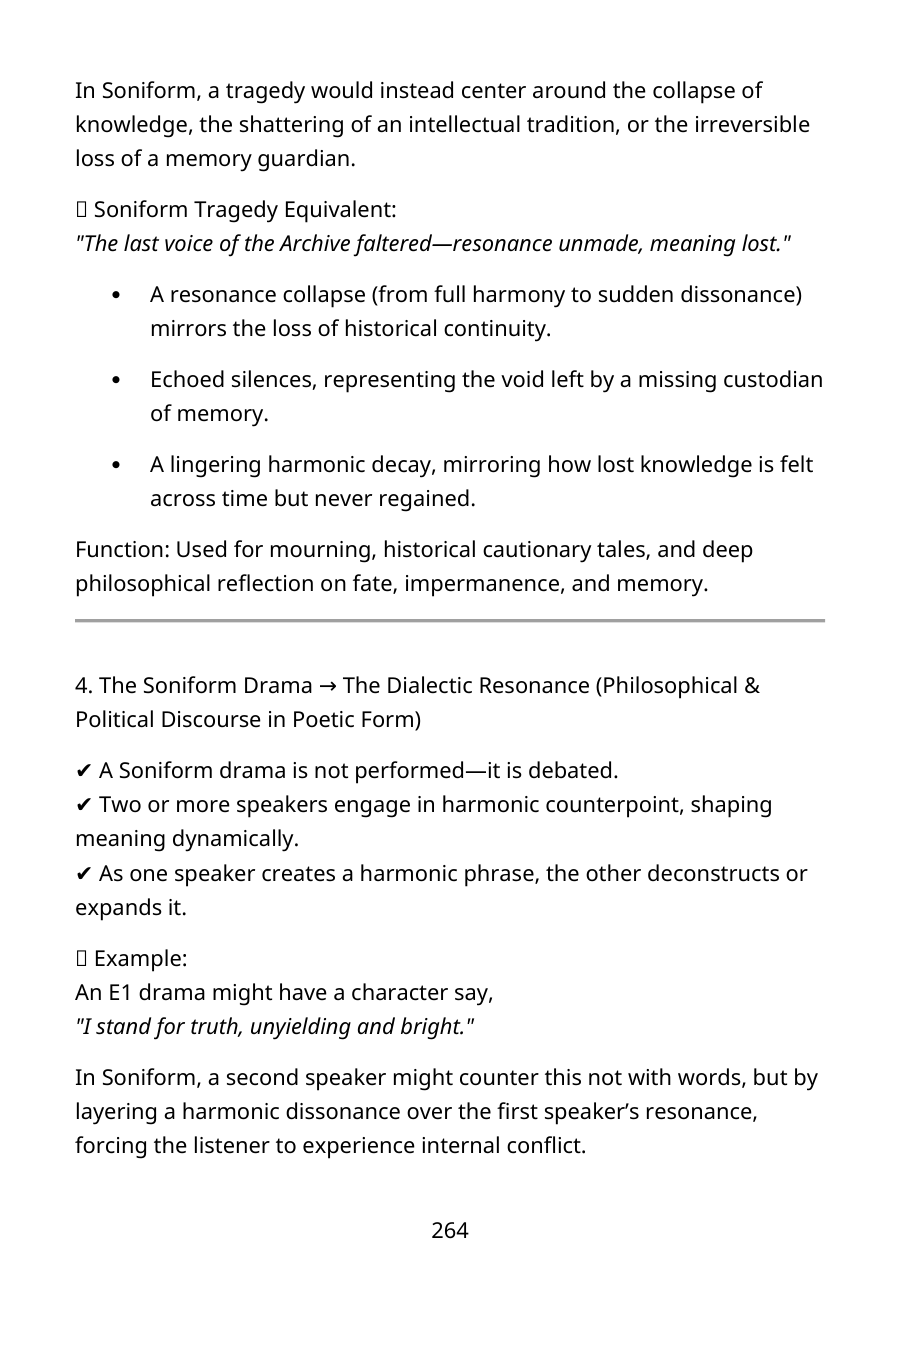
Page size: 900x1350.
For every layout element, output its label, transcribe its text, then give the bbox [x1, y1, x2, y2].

text ✔ A Soniform drama is not performed—it is debated. ✔ Two or more speakers engage in harmonic counterpoint, shaping meaning dynamically. ✔ As one speaker creates a harmonic phrase, the other deconstructs or expands it. [75, 755, 825, 921]
text 🔹 Example: An E1 drama might have a character say, "I stand for truth, unyielding and bright." [75, 942, 825, 1041]
text 🔹 Soniform Tragedy Equivalent: "The last voice of the Archive faltered—resonance unmade, meaning lost." [75, 194, 825, 258]
text Function: Used for mourning, historical cautionary tales, and deep philosophical reflection on fate, impermanence, and memory. [75, 534, 825, 598]
text In Soniform, a tragedy would instead center around the collapse of knowledge, the shattering of an intellectual tradition, or the irreversible loss of a memory guardian. [75, 75, 825, 173]
list Echoed silences, representing the void left by a missing custodian of memory. [112, 364, 825, 428]
text 4. The Soniform Drama → The Dialectic Resonance (Philosophical & Political Discourse in Poetic Form) [75, 670, 825, 734]
list A lingering harmonic decay, mirroring how lost knowledge is felt across time but never regained. [112, 449, 825, 513]
list A resonance collapse (from full harmony to sudden dissonance) mirrors the loss of historical continuity. [112, 279, 825, 343]
text In Soniform, a second speaker might counter this not with words, but by layering a harmonic dissonance over the first speaker’s resonance, forcing the listener to experience internal conflict. [75, 1062, 825, 1160]
